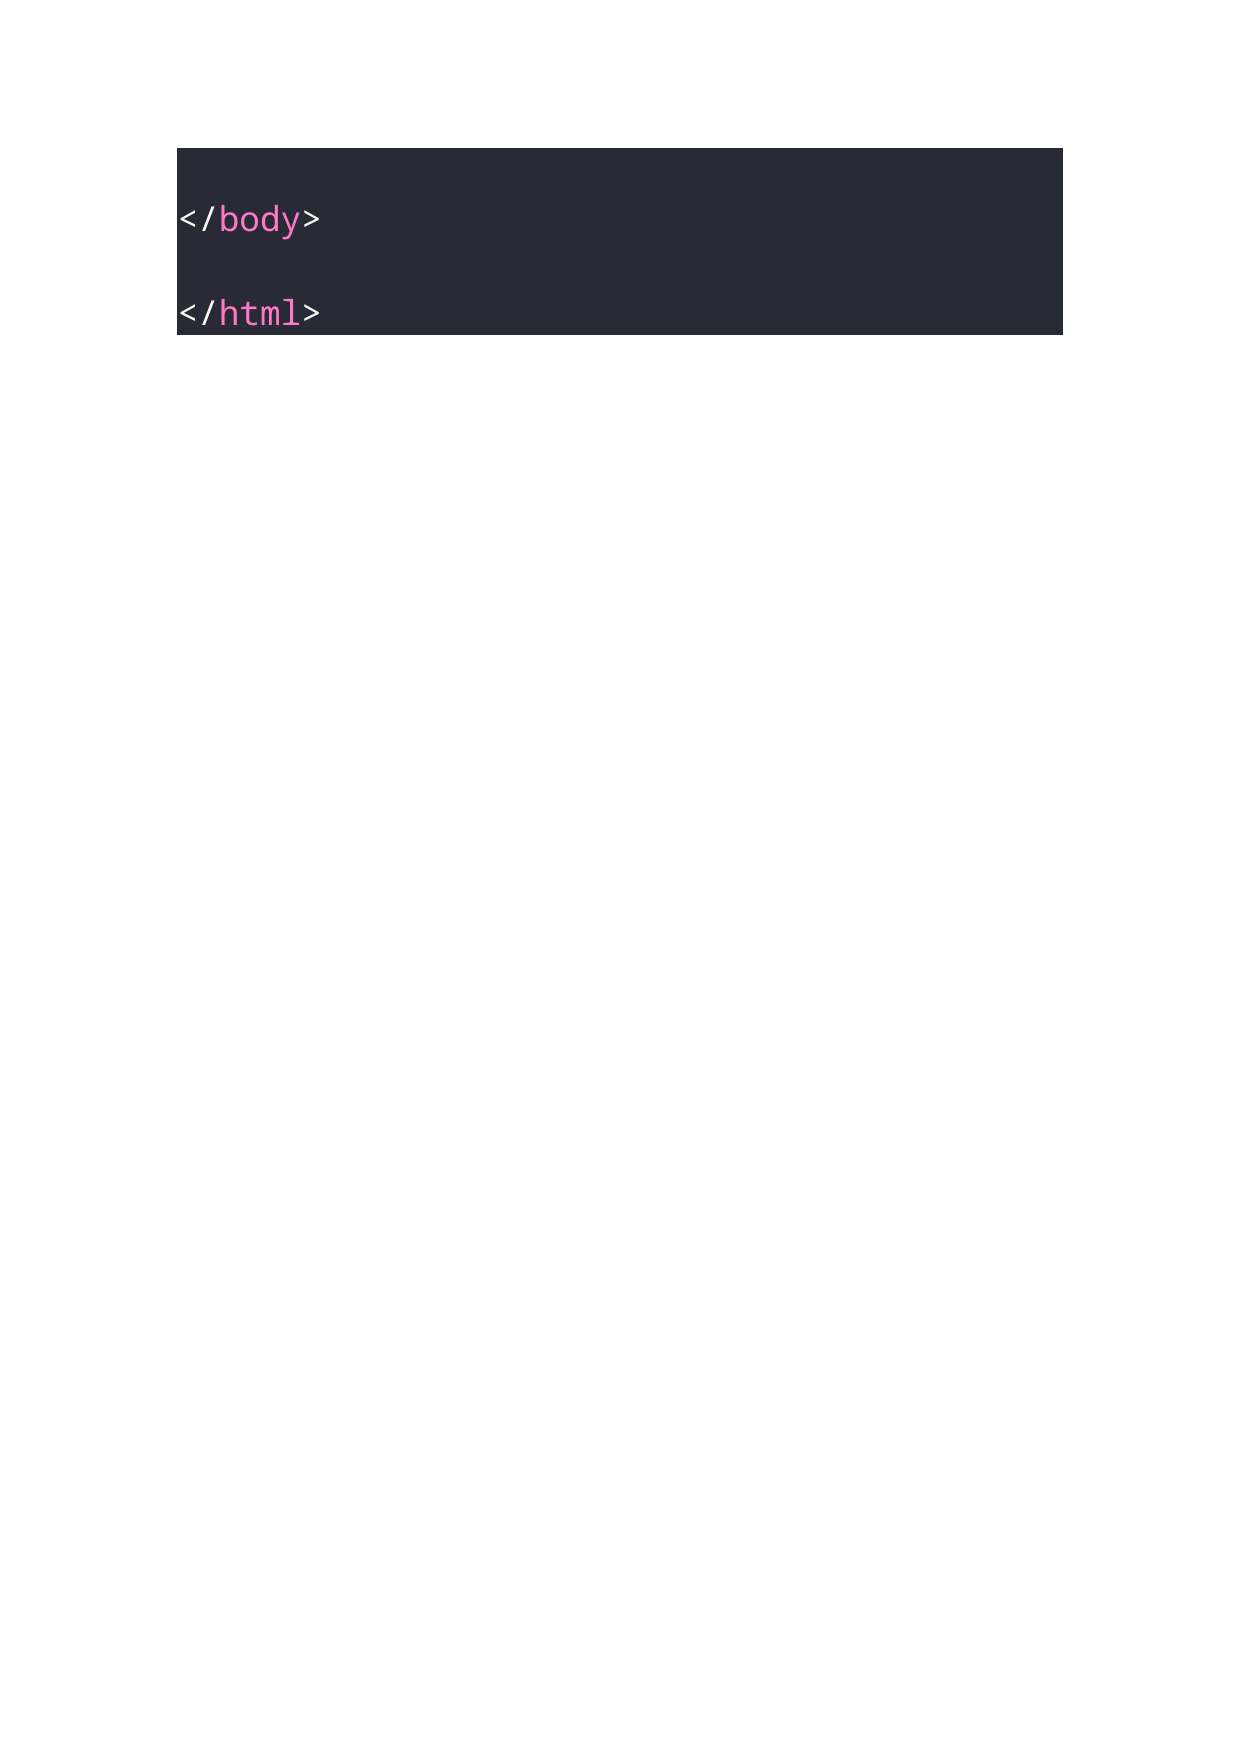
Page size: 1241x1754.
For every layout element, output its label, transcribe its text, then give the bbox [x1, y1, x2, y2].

text </html> [177, 288, 1063, 335]
text </body> [177, 194, 1063, 241]
